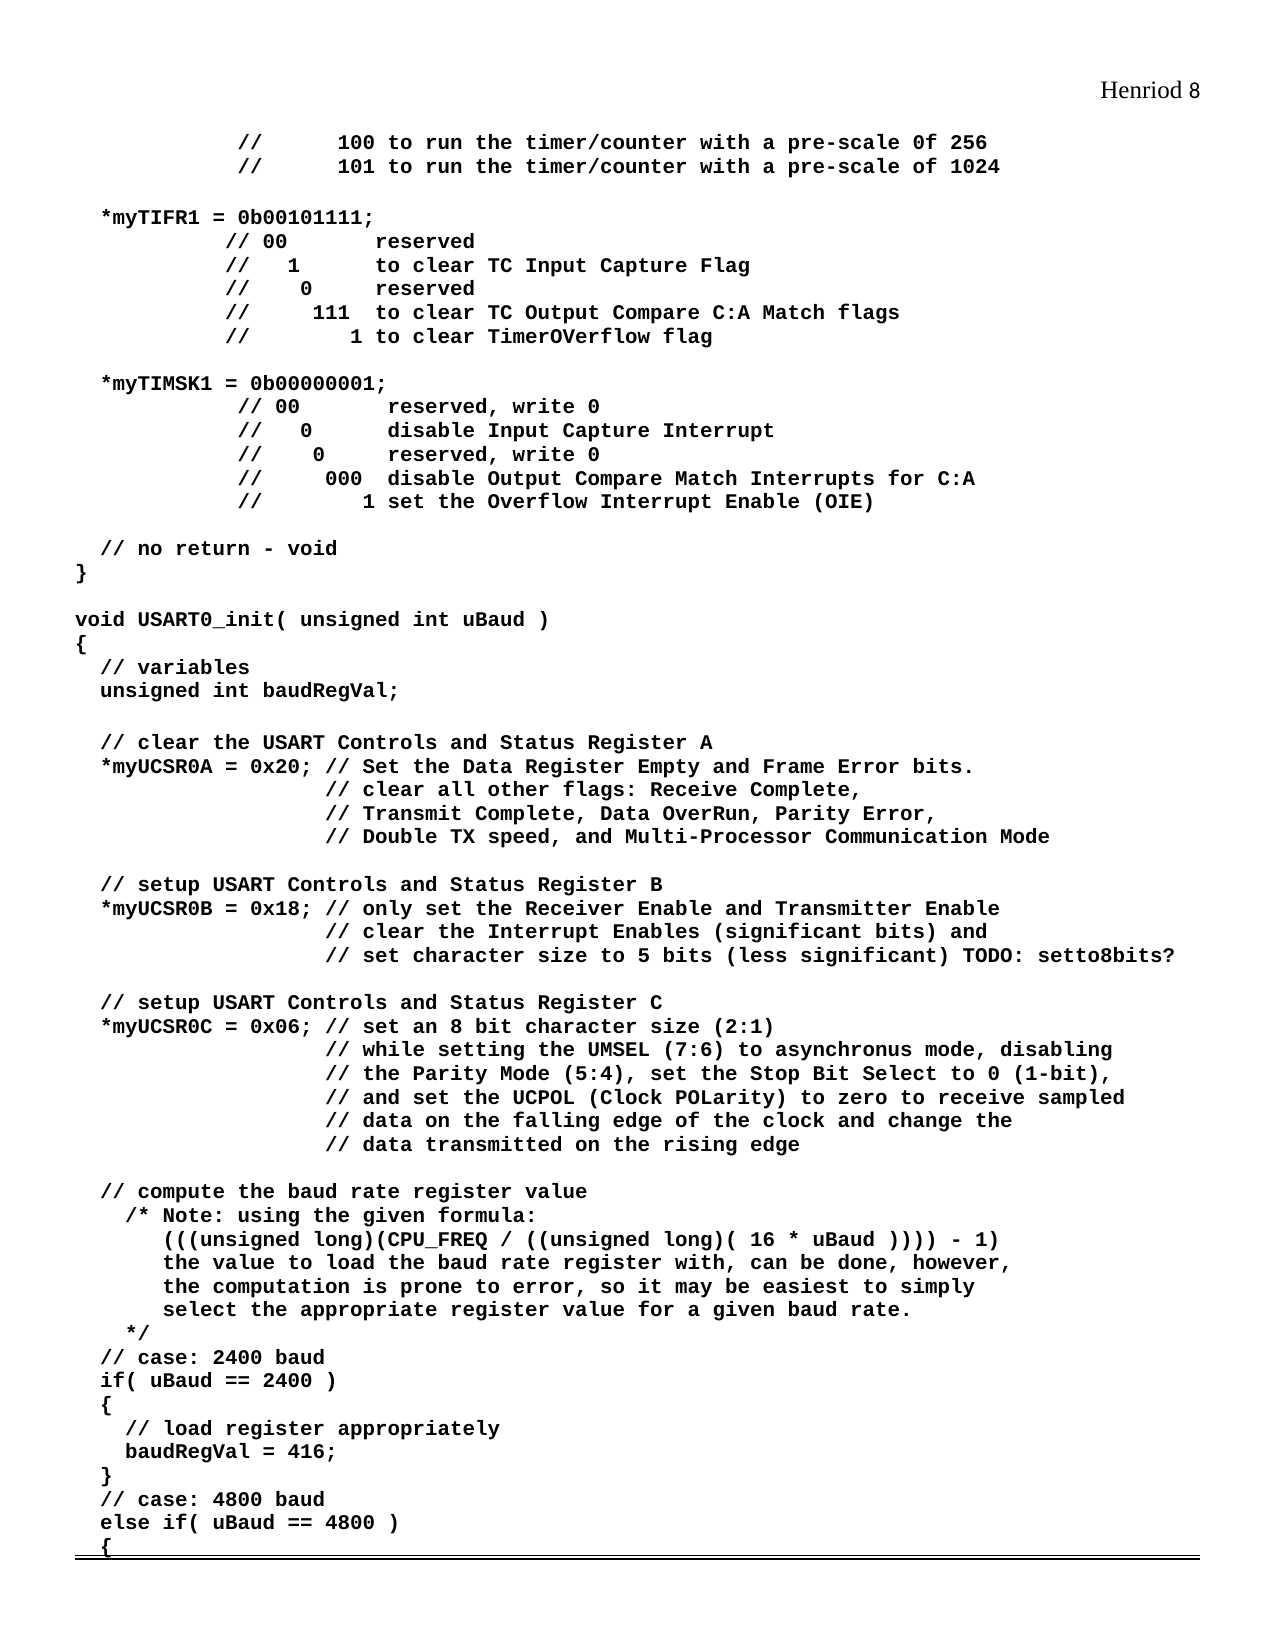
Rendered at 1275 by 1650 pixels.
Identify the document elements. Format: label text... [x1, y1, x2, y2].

text // 0 disable Input Capture Interrupt [75, 420, 1200, 444]
text // the Parity Mode (5:4), set the Stop Bit Select to 0 (1-bit), [75, 1063, 1200, 1087]
text { [75, 633, 1200, 657]
text // 1 to clear TimerOVerflow flag [75, 326, 1200, 349]
text // case: 4800 baud [75, 1489, 1200, 1512]
text // Transmit Complete, Data OverRun, Parity Error, [75, 803, 1200, 827]
text // compute the baud rate register value [75, 1181, 1200, 1205]
text *myUCSR0C = 0x06; // set an 8 bit character size (2:1) [75, 1016, 1200, 1039]
text // and set the UCPOL (Clock POLarity) to zero to receive sampled [75, 1087, 1200, 1110]
text { [75, 1536, 1200, 1555]
text the computation is prone to error, so it may be easiest to simply [75, 1276, 1200, 1299]
text if( uBaud == 2400 ) [75, 1370, 1200, 1394]
text else if( uBaud == 4800 ) [75, 1512, 1200, 1536]
text // clear the USART Controls and Status Register A [75, 732, 1200, 756]
text // case: 2400 baud [75, 1347, 1200, 1370]
text // clear all other flags: Receive Complete, [75, 779, 1200, 803]
text *myTIMSK1 = 0b00000001; [75, 373, 1200, 397]
text // 101 to run the timer/counter with a pre-scale of 1024 [75, 156, 1200, 179]
text *myTIFR1 = 0b00101111; [75, 207, 1200, 231]
text // data on the falling edge of the clock and change the [75, 1110, 1200, 1134]
text (((unsigned long)(CPU_FREQ / ((unsigned long)( 16 * uBaud )))) - 1) [75, 1228, 1200, 1252]
text // 0 reserved [75, 278, 1200, 302]
text // 000 disable Output Compare Match Interrupts for C:A [75, 467, 1200, 491]
text // load register appropriately [75, 1418, 1200, 1441]
text // Double TX speed, and Multi-Processor Communication Mode [75, 827, 1200, 850]
text void USART0_init( unsigned int uBaud ) [75, 609, 1200, 633]
text // 0 reserved, write 0 [75, 444, 1200, 467]
text select the appropriate register value for a given baud rate. [75, 1299, 1200, 1323]
text // 1 set the Overflow Interrupt Enable (OIE) [75, 491, 1200, 515]
text // no return - void [75, 538, 1200, 562]
text } [75, 1465, 1200, 1489]
text // 100 to run the timer/counter with a pre-scale 0f 256 [75, 132, 1200, 156]
text // data transmitted on the rising edge [75, 1134, 1200, 1158]
text *myUCSR0B = 0x18; // only set the Receiver Enable and Transmitter Enable [75, 897, 1200, 921]
text // 00 reserved, write 0 [75, 397, 1200, 420]
text // while setting the UMSEL (7:6) to asynchronus mode, disabling [75, 1039, 1200, 1063]
text /* Note: using the given formula: [75, 1205, 1200, 1228]
text the value to load the baud rate register with, can be done, however, [75, 1252, 1200, 1276]
text unsigned int baudRegVal; [75, 680, 1200, 704]
text } [75, 562, 1200, 586]
text // variables [75, 657, 1200, 680]
text baudRegVal = 416; [75, 1441, 1200, 1465]
text { [75, 1394, 1200, 1418]
text // set character size to 5 bits (less significant) TODO: setto8bits? [75, 945, 1200, 968]
text // 1 to clear TC Input Capture Flag [75, 255, 1200, 278]
text */ [75, 1323, 1200, 1347]
text *myUCSR0A = 0x20; // Set the Data Register Empty and Frame Error bits. [75, 756, 1200, 779]
text // 00 reserved [75, 231, 1200, 255]
text // 111 to clear TC Output Compare C:A Match flags [75, 302, 1200, 326]
text // setup USART Controls and Status Register B [75, 874, 1200, 897]
text // setup USART Controls and Status Register C [75, 992, 1200, 1016]
text // clear the Interrupt Enables (significant bits) and [75, 921, 1200, 945]
